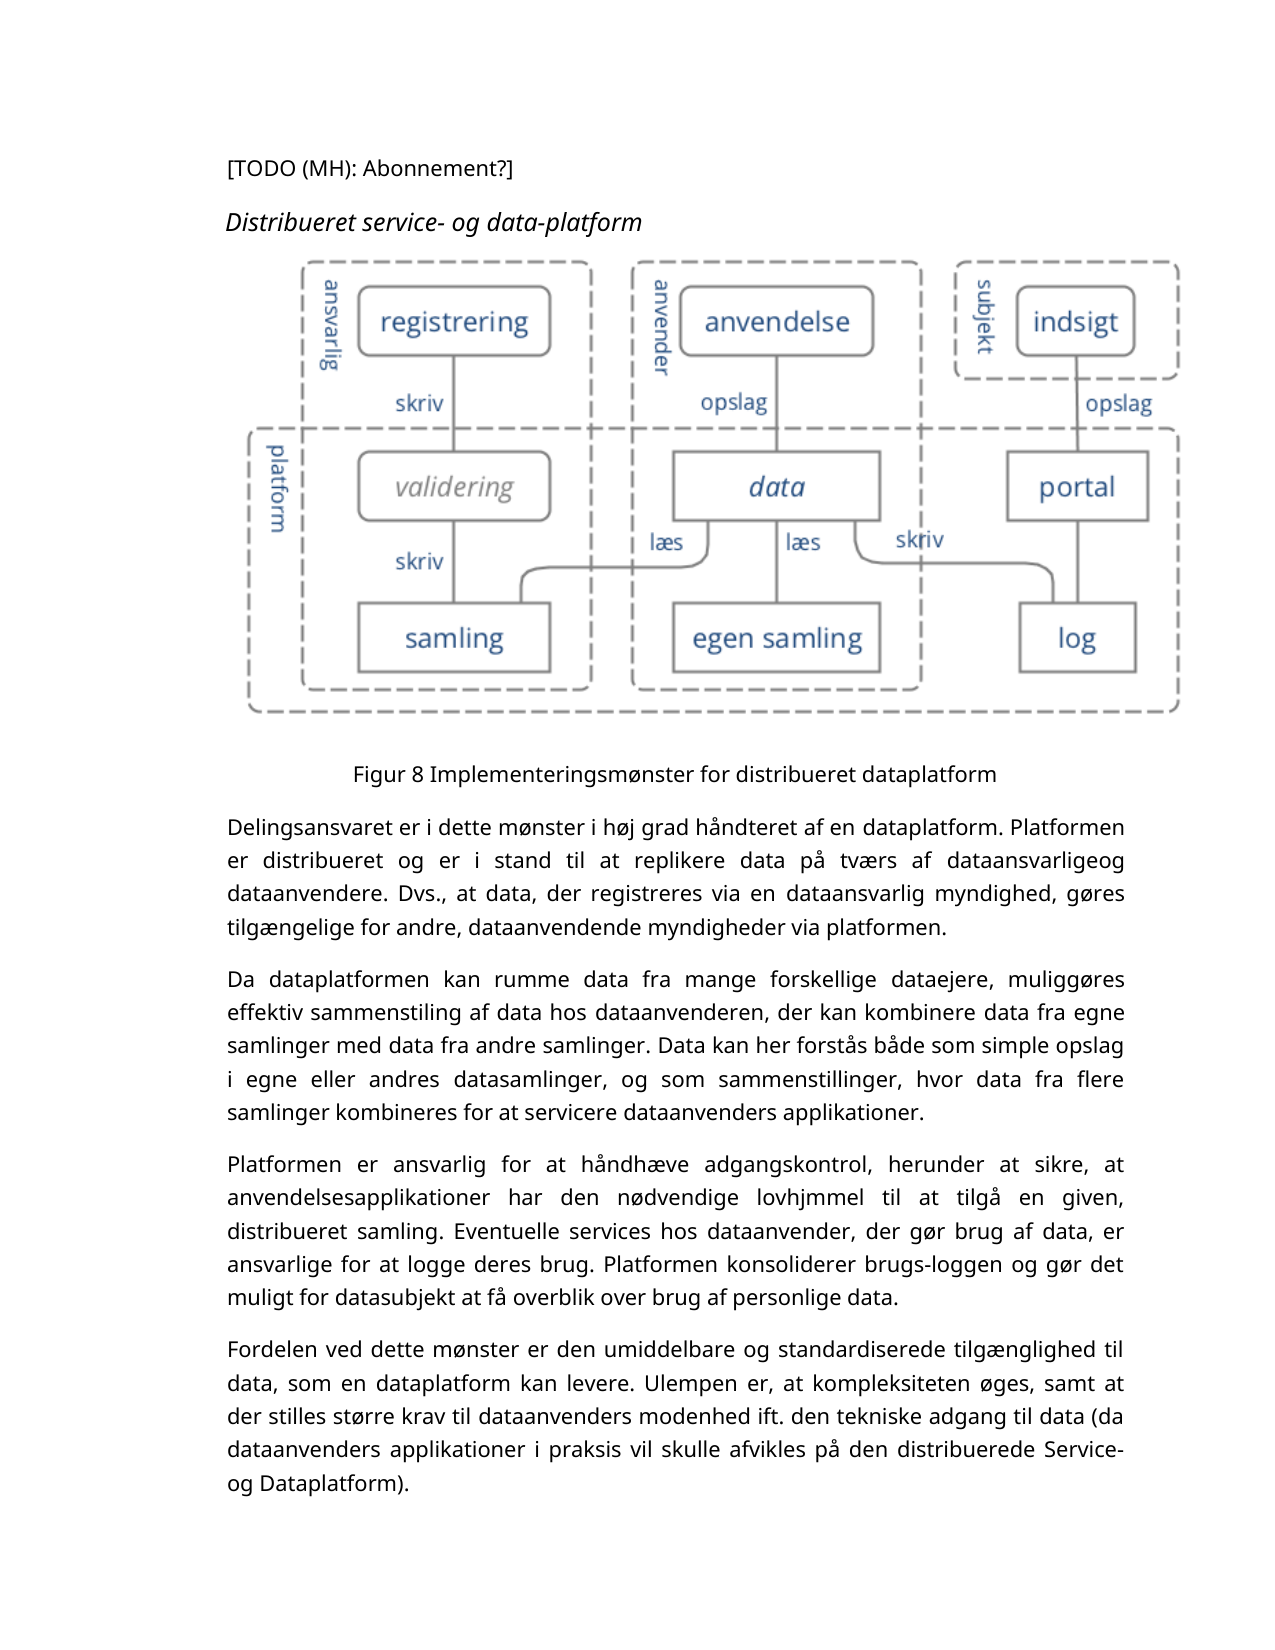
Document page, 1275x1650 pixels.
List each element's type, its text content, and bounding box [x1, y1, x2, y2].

text Da dataplatformen kan rumme data fra mange forskellige dataejere, muliggøres effektiv sammenstiling af data hos dataanvenderen, der kan kombinere data fra egne samlinger med data fra andre samlinger. Data kan her forstås både som simple opslag i egne eller andres datasamlinger, og som sammenstillinger, hvor data fra flere samlinger kombineres for at servicere dataanvenders applikationer. [227, 960, 1125, 1127]
text Delingsansvaret er i dette mønster i høj grad håndteret af en dataplatform. Platformen er distribueret og er i stand til at replikere data på tværs af dataansvarligeog dataanvendere. Dvs., at data, der registreres via en dataansvarlig myndighed, gøres tilgængelige for andre, dataanvendende myndigheder via platformen. [227, 808, 1125, 942]
text Platformen er ansvarlig for at håndhæve adgangskontrol, herunder at sikre, at anvendelsesapplikationer har den nødvendige lovhjmmel til at tilgå en given, distribueret samling. Eventuelle services hos dataanvender, der gør brug af data, er ansvarlige for at logge deres brug. Platformen konsoliderer brugs-loggen og gør det muligt for datasubjekt at få overblik over brug af personlige data. [227, 1146, 1125, 1312]
subtitle Distribueret service- og data-platform [225, 204, 1125, 238]
text [TODO (MH): Abonnement?] [227, 150, 1125, 183]
text Implementeringsmønster for distribueret dataplatform [225, 756, 1125, 789]
text Fordelen ved dette mønster er den umiddelbare og standardiserede tilgænglighed til data, som en dataplatform kan levere. Ulempen er, at kompleksiteten øges, samt at der stilles større krav til dataanvenders modenhed ift. den tekniske adgang til data (da dataanvenders applikationer i praksis vil skulle afvikles på den distribuerede Service- og Dataplatform). [227, 1331, 1125, 1498]
picture [225, 238, 1200, 736]
